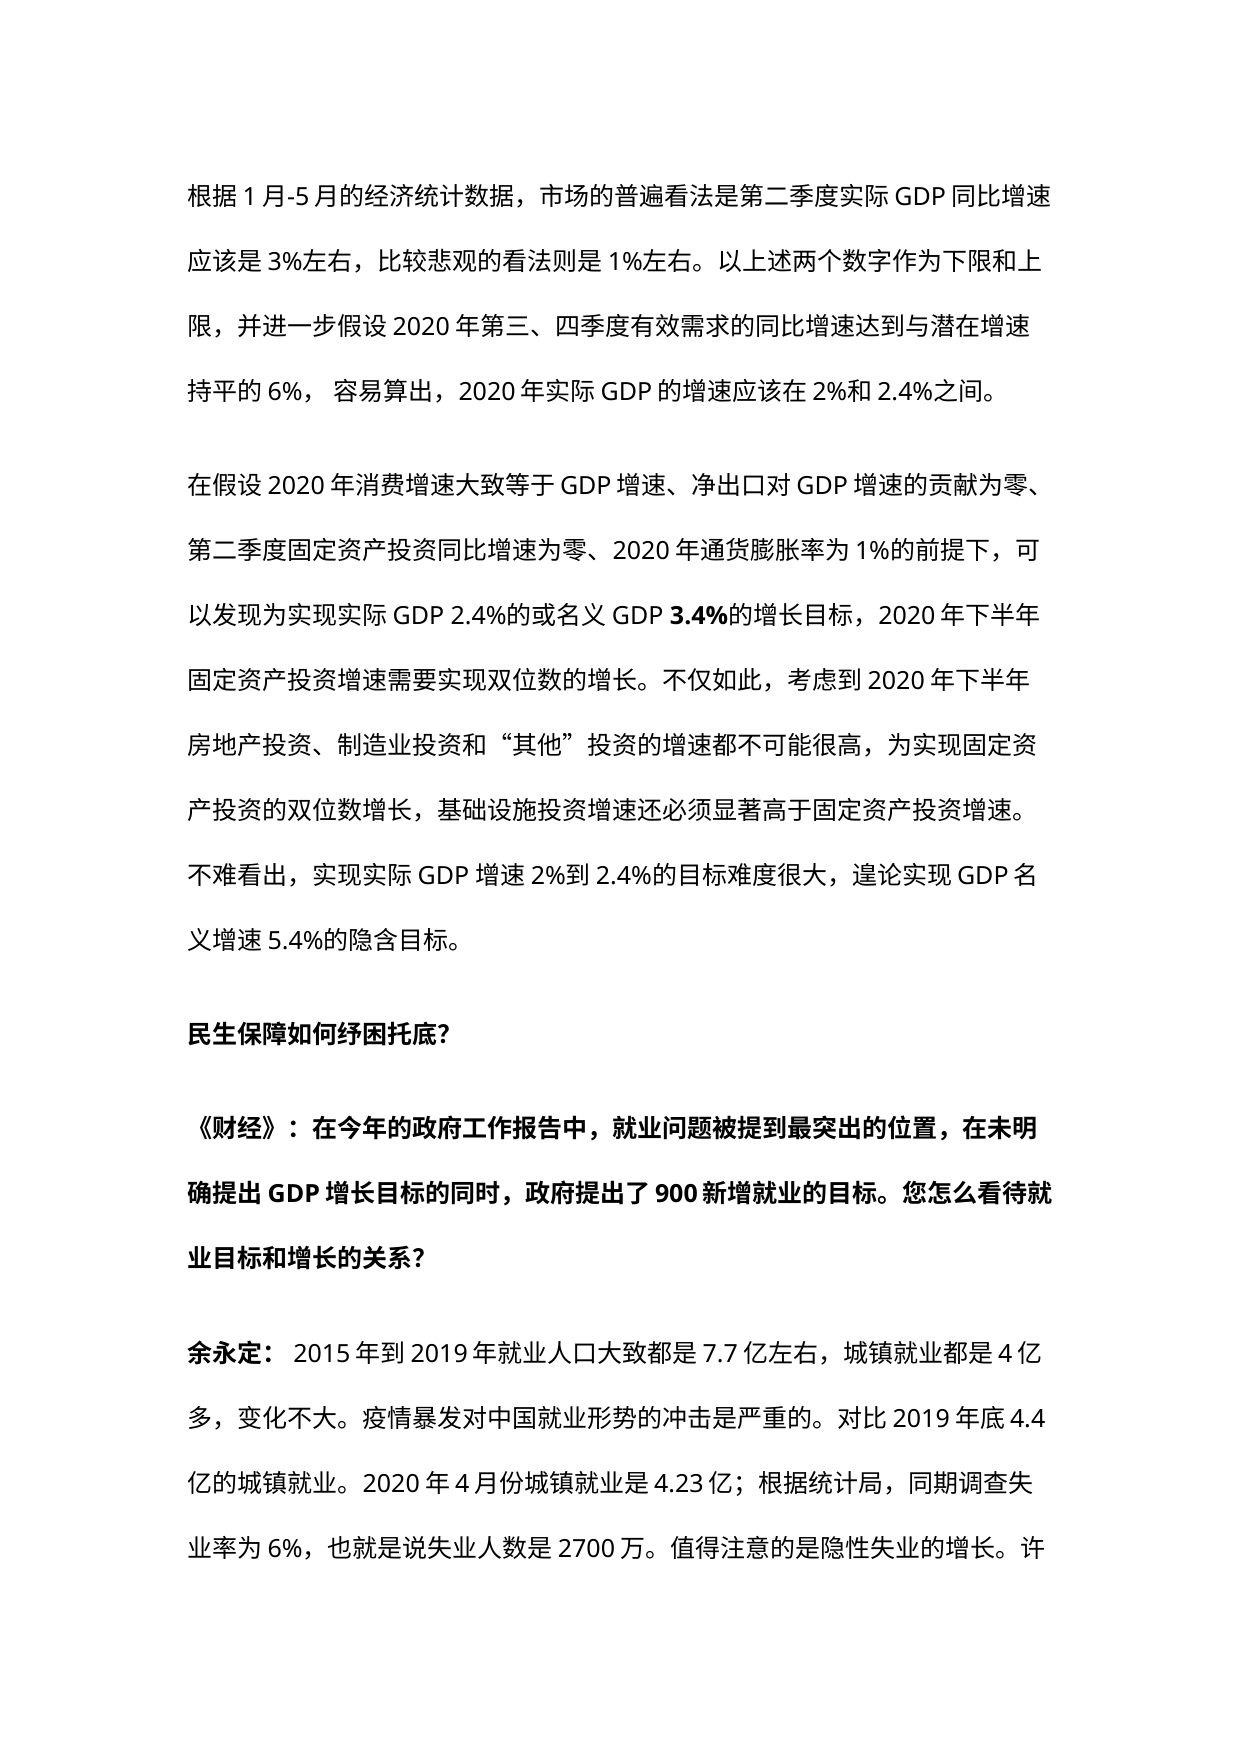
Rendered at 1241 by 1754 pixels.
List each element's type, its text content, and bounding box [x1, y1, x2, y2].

text 在假设2020年消费增速大致等于GDP增速、净出口对GDP增速的贡献为零、第二季度固定资产投资同比增速为零、2020年通货膨胀率为1%的前提下，可以发现为实现实际GDP 2.4%的或名义GDP 3.4%的增长目标，2020年下半年固定资产投资增速需要实现双位数的增长。不仅如此，考虑到2020年下半年房地产投资、制造业投资和“其他”投资的增速都不可能很高，为实现固定资产投资的双位数增长，基础设施投资增速还必须显著高于固定资产投资增速。不难看出，实现实际GDP 增速2%到2.4%的目标难度很大，遑论实现GDP名义增速5.4%的隐含目标。 [187, 451, 1053, 971]
text 《财经》：在今年的政府工作报告中，就业问题被提到最突出的位置，在未明确提出GDP增长目标的同时，政府提出了900新增就业的目标。您怎么看待就业目标和增长的关系？ [187, 1094, 1053, 1289]
text 民生保障如何纾困托底？ [187, 1000, 1053, 1065]
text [187, 1319, 1053, 1579]
text 根据1月-5月的经济统计数据，市场的普遍看法是第二季度实际GDP同比增速应该是3%左右，比较悲观的看法则是1%左右。以上述两个数字作为下限和上限，并进一步假设2020年第三、四季度有效需求的同比增速达到与潜在增速持平的6%， 容易算出，2020年实际GDP的增速应该在2%和2.4%之间。 [187, 162, 1053, 422]
